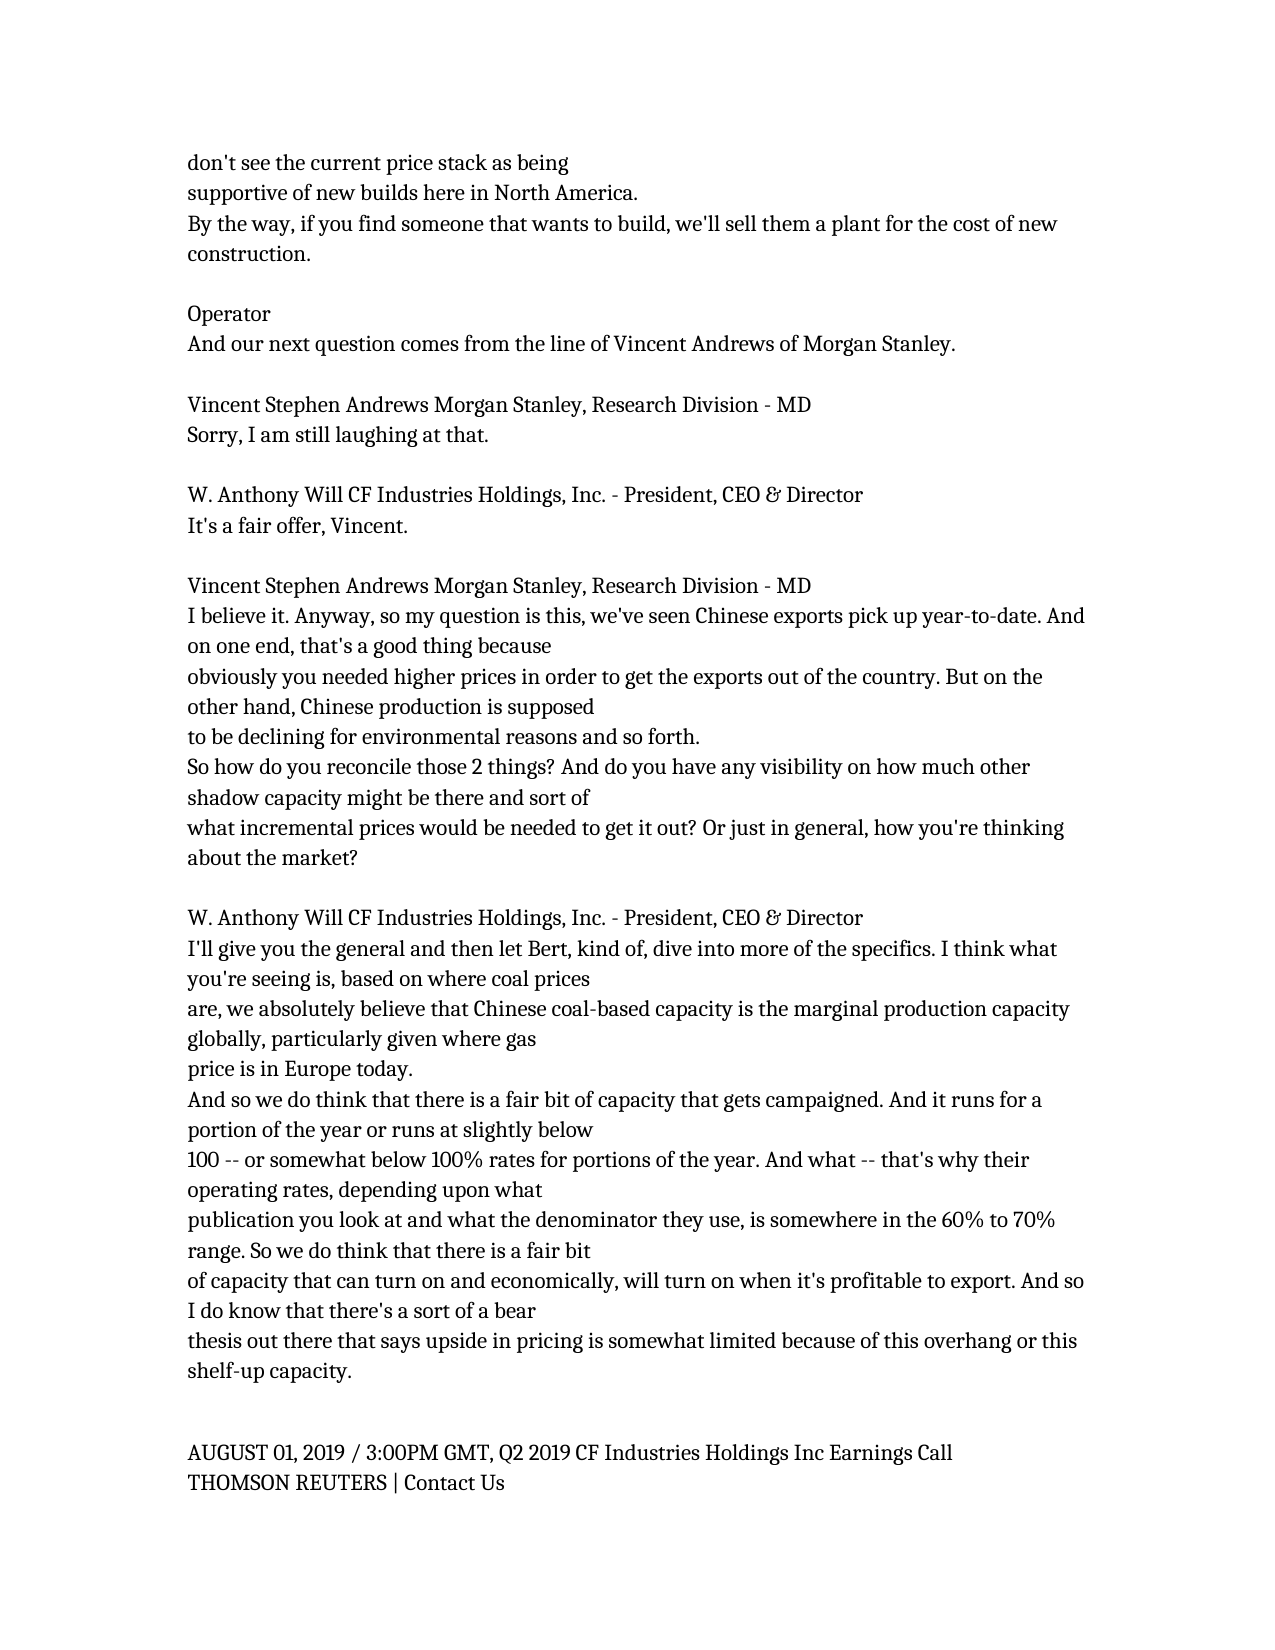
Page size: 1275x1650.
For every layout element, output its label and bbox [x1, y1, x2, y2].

text [187, 150, 1087, 1415]
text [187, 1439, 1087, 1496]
